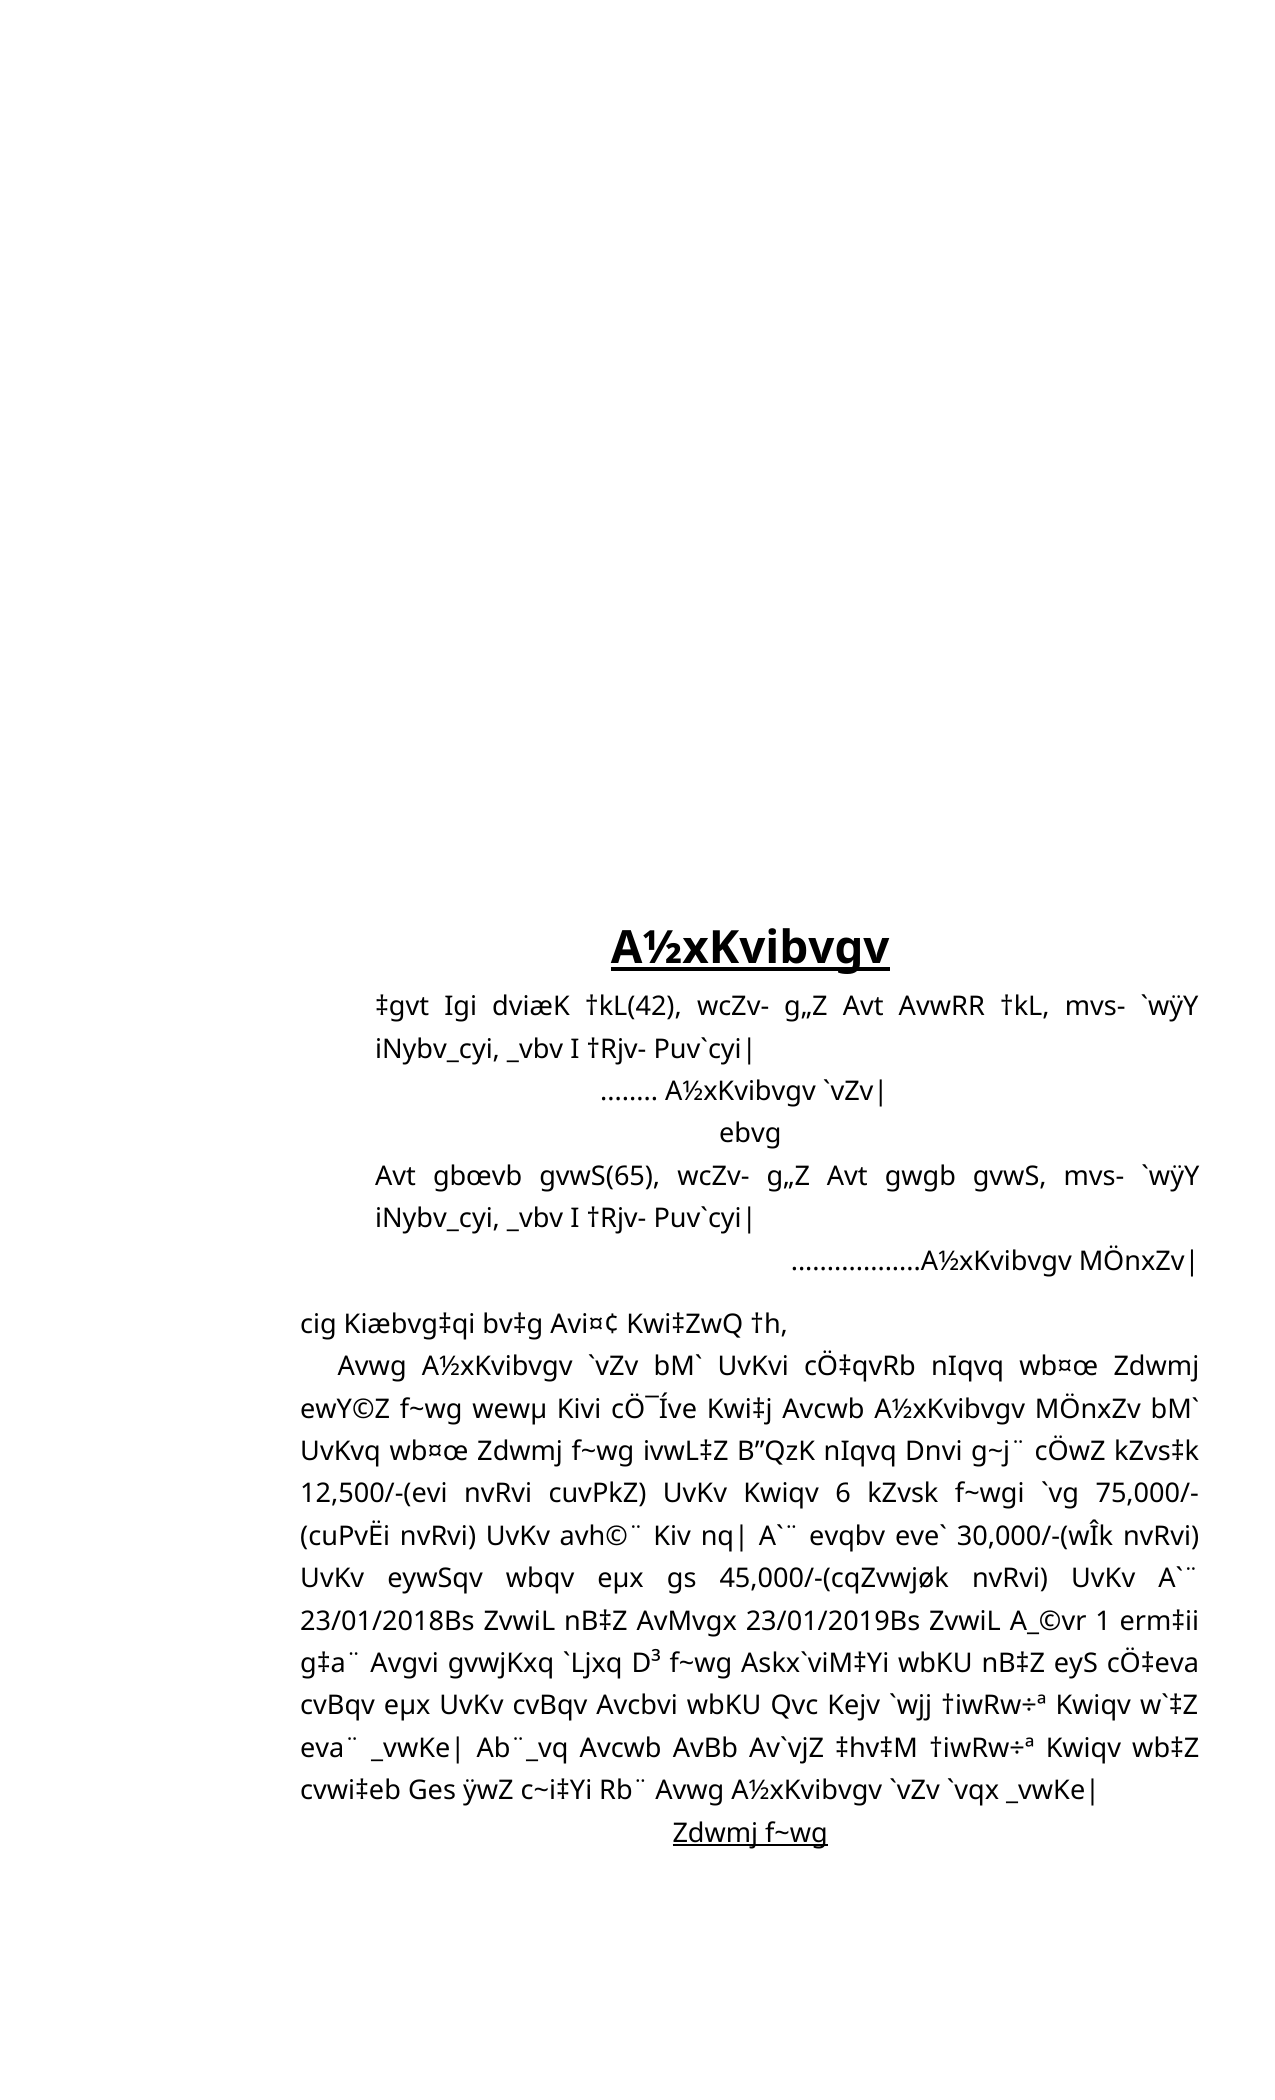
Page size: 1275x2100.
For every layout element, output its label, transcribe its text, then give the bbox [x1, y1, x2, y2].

text A½xKvibvgv [300, 915, 1200, 977]
text ebvg [300, 1114, 1200, 1151]
text cig Kiæbvg‡qi bv‡g Avi¤¢ Kwi‡ZwQ †h, [300, 1304, 1200, 1341]
text ..................A½xKvibvgv MÖnxZv| [300, 1241, 1200, 1278]
text Avwg A½xKvibvgv `vZv bM` UvKvi cÖ‡qvRb nIqvq wb¤œ Zdwmj ewY©Z f~wg wewµ Kivi cÖ¯Íve Kwi‡j Avcwb A½xKvibvgv MÖnxZv bM` UvKvq wb¤œ Zdwmj f~wg ivwL‡Z B”QzK nIqvq Dnvi g~j¨ cÖwZ kZvs‡k 12,500/-(evi nvRvi cuvPkZ) UvKv Kwiqv 6 kZvsk f~wgi `vg 75,000/-(cuPvËi nvRvi) UvKv avh©¨ Kiv nq| A`¨ evqbv eve` 30,000/-(wÎk nvRvi) UvKv eywSqv wbqv eµx gs 45,000/-(cqZvwjøk nvRvi) UvKv A`¨ 23/01/2018Bs ZvwiL nB‡Z AvMvgx 23/01/2019Bs ZvwiL A_©vr 1 erm‡ii g‡a¨ Avgvi gvwjKxq `Ljxq D³ f~wg Askx`viM‡Yi wbKU nB‡Z eyS cÖ‡eva cvBqv eµx UvKv cvBqv Avcbvi wbKU Qvc Kejv `wjj †iwRw÷ª Kwiqv w`‡Z eva¨ _vwKe| Ab¨_vq Avcwb AvBb Av`vjZ ‡hv‡M †iwRw÷ª Kwiqv wb‡Z cvwi‡eb Ges ÿwZ c~i‡Yi Rb¨ Avwg A½xKvibvgv `vZv `vqx _vwKe| [300, 1347, 1200, 1807]
text Zdwmj f~wg [300, 1813, 1200, 1850]
text Avt gbœvb gvwS(65), wcZv- g„Z Avt gwgb gvwS, mvs- `wÿY iNybv_cyi, _vbv I †Rjv- Puv`cyi| [375, 1156, 1200, 1236]
text ‡gvt Igi dviæK †kL(42), wcZv- g„Z Avt AvwRR †kL, mvs- `wÿY iNybv_cyi, _vbv I †Rjv- Puv`cyi| ........ A½xKvibvgv `vZv| [375, 987, 1200, 1108]
